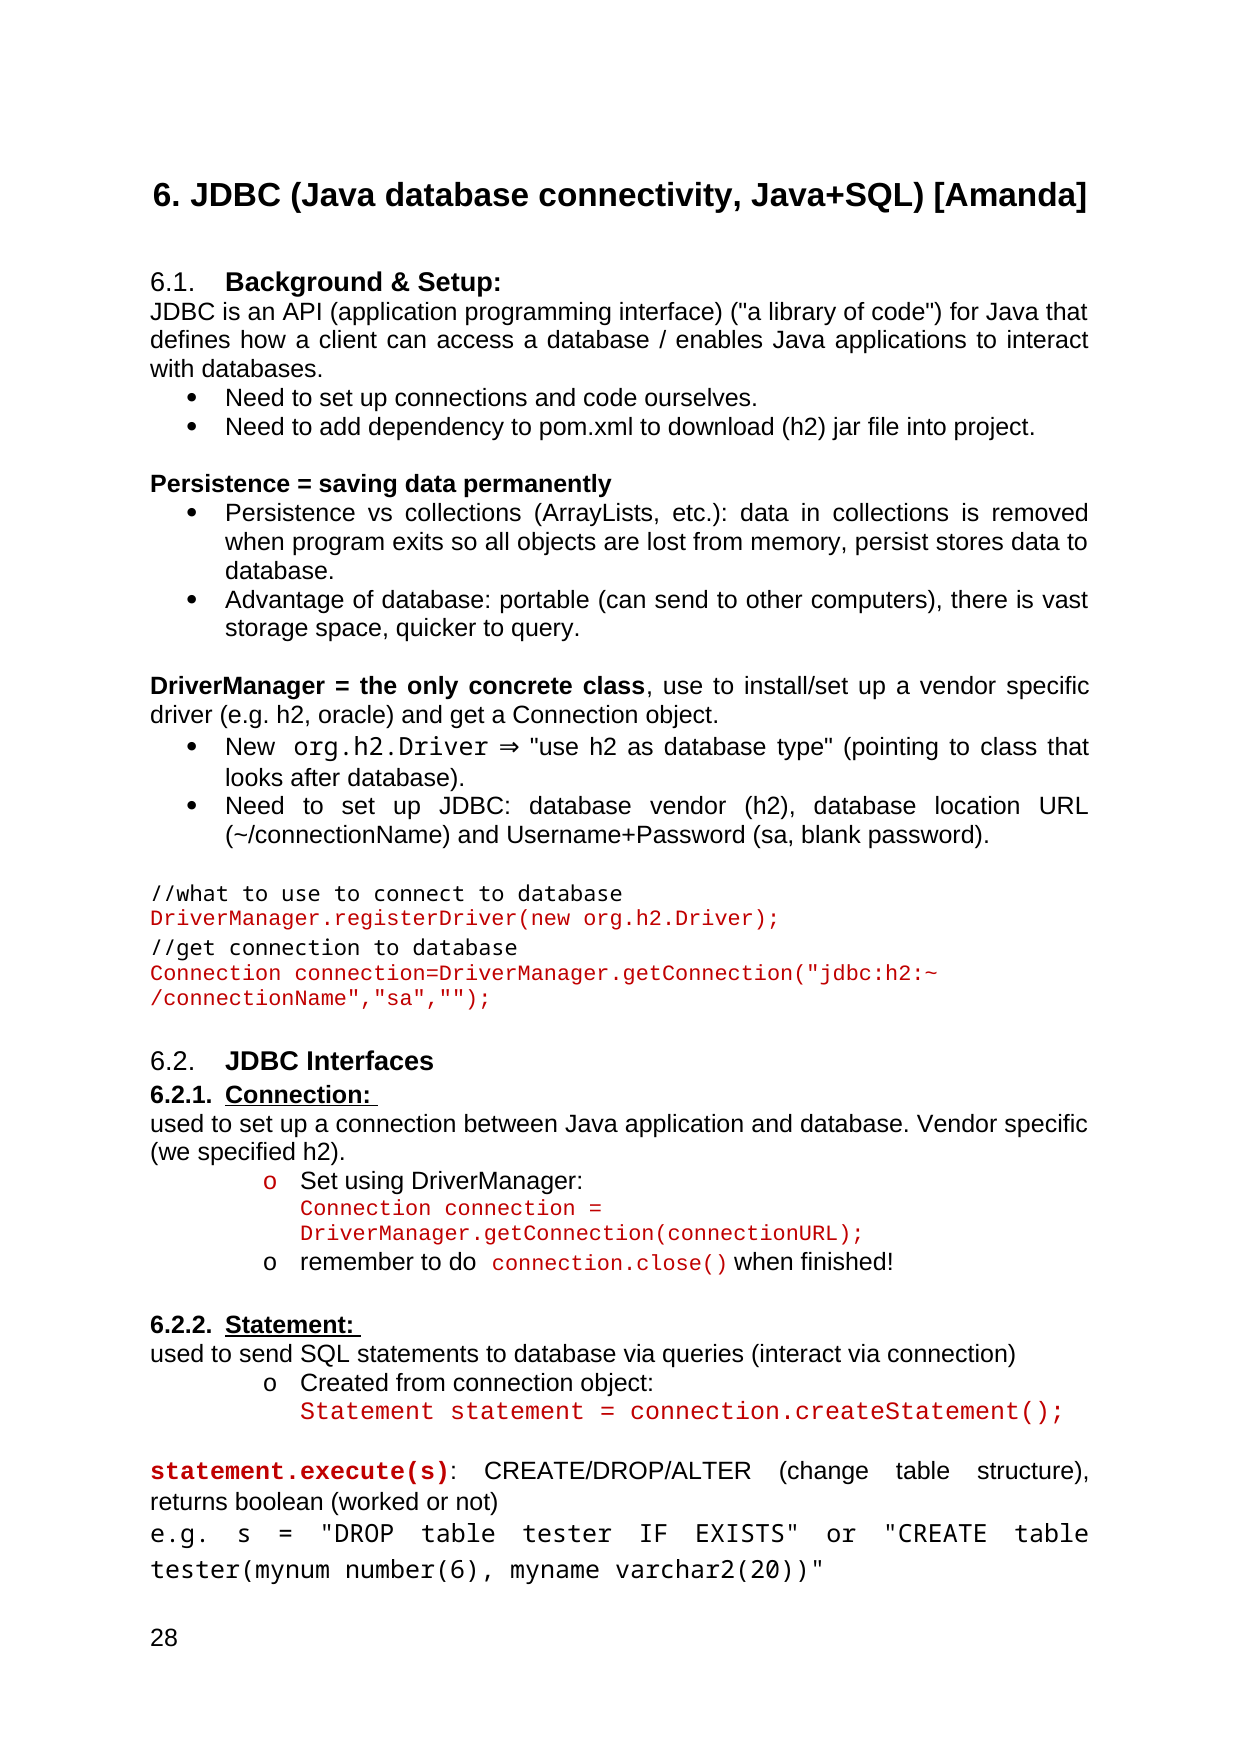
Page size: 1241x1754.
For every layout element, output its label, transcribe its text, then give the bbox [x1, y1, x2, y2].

list Need to set up JDBC: database vendor (h2), database location URL (~/connectionName) and Username+Password (sa, blank password). [187, 791, 1090, 849]
subtitle JDBC (Java database connectivity, Java+SQL) [Amanda] [150, 175, 1090, 213]
list New org.h2.Driver ⇒ "use h2 as database type" (pointing to class that looks after database). [187, 728, 1090, 791]
list remember to do connection.close() when finished! [262, 1247, 1090, 1278]
subtitle JDBC Interfaces [150, 1044, 1090, 1076]
text Persistence = saving data permanently [150, 469, 1090, 498]
text //get connection to database [150, 932, 1090, 962]
text used to set up a connection between Java application and database. Vendor specific (we specified h2). [150, 1109, 1090, 1166]
subtitle Statement: [150, 1311, 1090, 1339]
text e.g. s = "DROP table tester IF EXISTS" or "CREATE table tester(mynum number(6), myname varchar2(20))" [150, 1515, 1090, 1586]
subtitle Background & Setup: [150, 266, 1090, 297]
text JDBC is an API (application programming interface) ("a library of code") for Java that defines how a client can access a database / enables Java applications to interact with databases. [150, 297, 1090, 383]
text DriverManager.registerDriver(new org.h2.Driver); [150, 907, 1090, 932]
text statement.execute(s): CREATE/DROP/ALTER (change table structure), returns boolean (worked or not) [150, 1456, 1090, 1515]
text DriverManager = the only concrete class, use to install/set up a vendor specific driver (e.g. h2, oracle) and get a Connection object. [150, 671, 1090, 728]
subtitle Connection: [150, 1080, 1090, 1109]
text //what to use to connect to database [150, 878, 1090, 907]
list Persistence vs collections (ArrayLists, etc.): data in collections is removed when program exits so all objects are lost from memory, persist stores data to database. [187, 498, 1090, 584]
list Need to add dependency to pom.xml to download (h2) jar file into project. [187, 412, 1090, 441]
list Need to set up connections and code ourselves. [187, 383, 1090, 412]
list Connection connection = DriverManager.getConnection(connectionURL); [300, 1197, 1090, 1247]
list Statement statement = connection.createStatement(); [300, 1399, 1090, 1427]
list Advantage of database: portable (can send to other computers), there is vast storage space, quicker to query. [187, 584, 1090, 642]
list Created from connection object: [262, 1368, 1090, 1399]
list Set using DriverManager: [262, 1166, 1090, 1197]
text used to send SQL statements to database via queries (interact via connection) [150, 1339, 1090, 1368]
text Connection connection=DriverManager.getConnection("jdbc:h2:~ /connectionName","sa",""); [150, 962, 1090, 1012]
